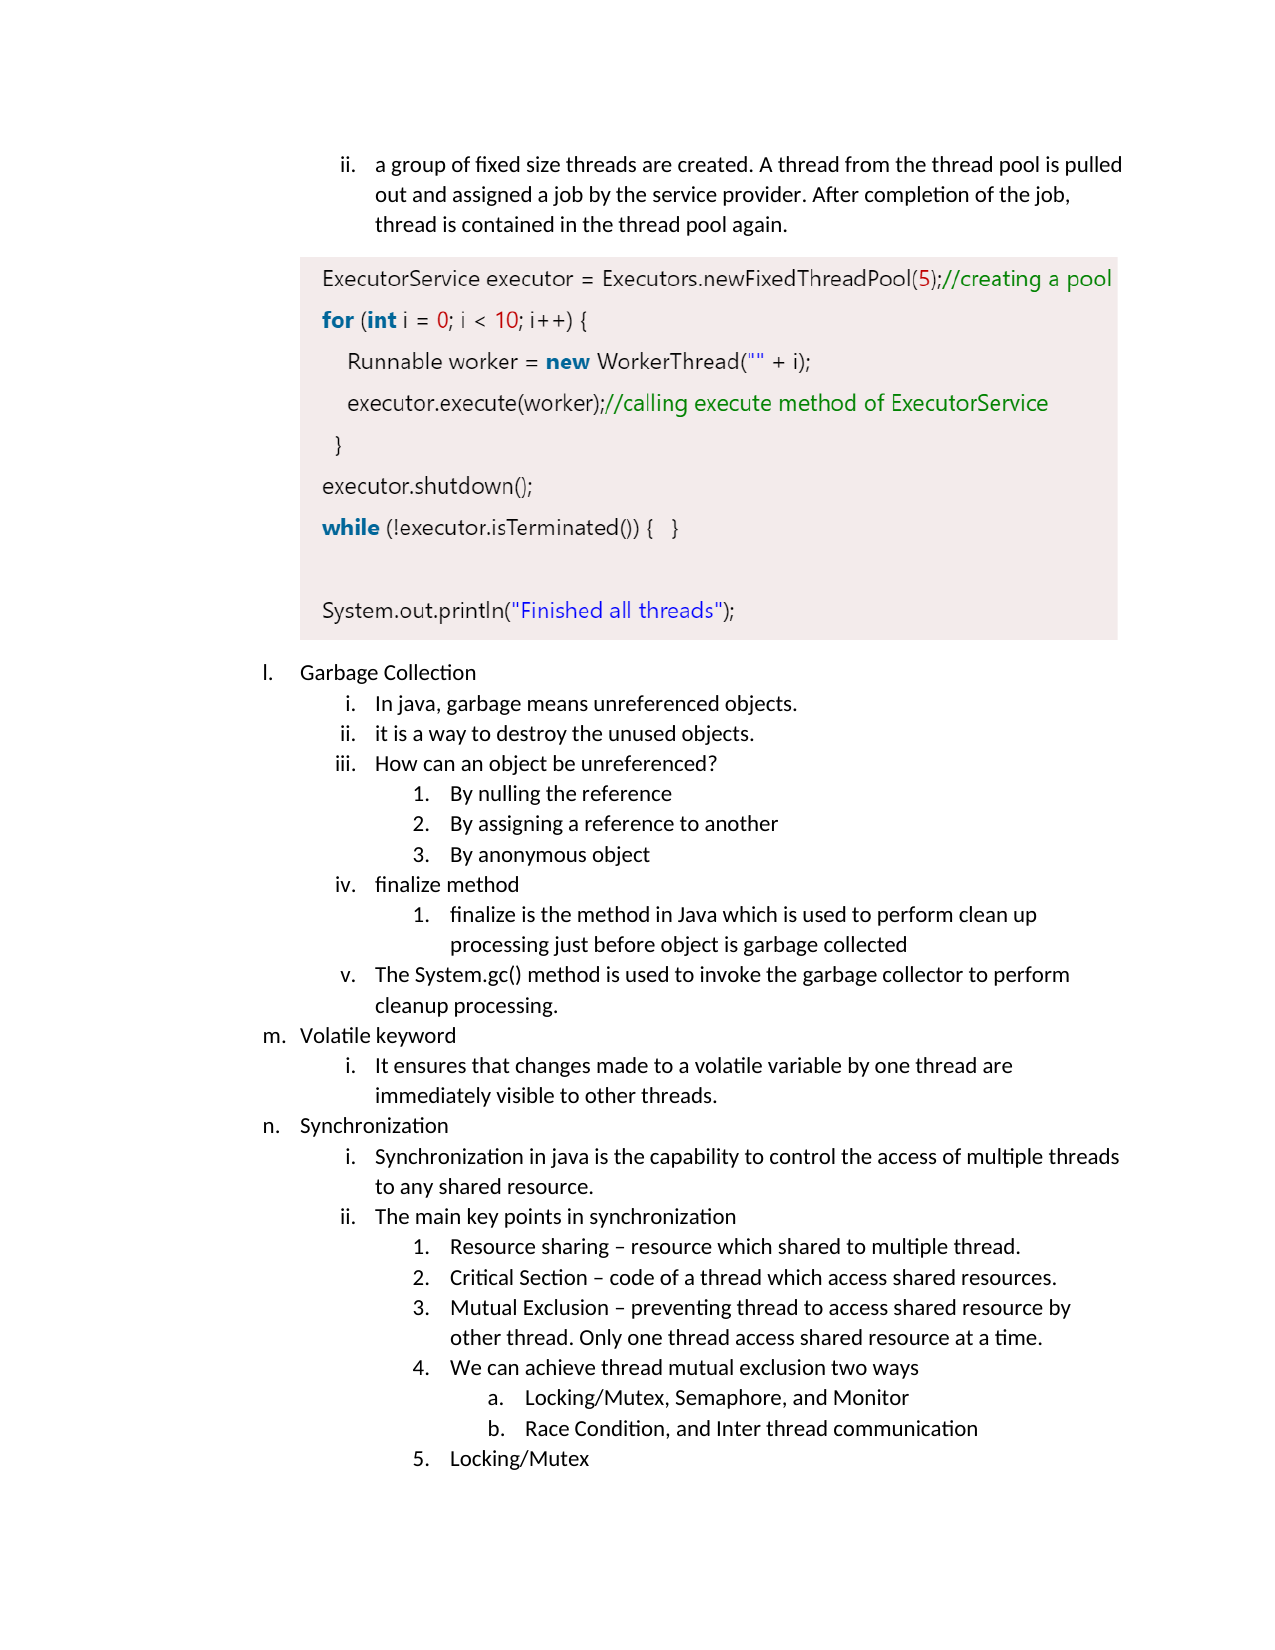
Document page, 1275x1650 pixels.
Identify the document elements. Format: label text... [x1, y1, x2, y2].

list Locking/Mutex, Semaphore, and Monitor [487, 1383, 1125, 1411]
list Garbage Collection [262, 658, 1125, 686]
list Locking/Mutex [412, 1444, 1125, 1472]
list Resource sharing – resource which shared to multiple thread. [412, 1232, 1125, 1260]
list We can achieve thread mutual exclusion two ways [412, 1353, 1125, 1381]
list In java, garbage means unreferenced objects. [356, 689, 1125, 717]
list By assigning a reference to another [412, 809, 1125, 837]
list Mutual Exclusion – preventing thread to access shared resource by other thread. Only one thread access shared resource at a time. [412, 1293, 1125, 1351]
picture [300, 257, 1118, 640]
list finalize method [356, 870, 1125, 898]
list Synchronization [262, 1112, 1125, 1139]
list Critical Section – code of a thread which access shared resources. [412, 1263, 1125, 1291]
list finalize is the method in Java which is used to perform clean up processing just before object is garbage collected [412, 900, 1125, 958]
list it is a way to destroy the unused objects. [356, 719, 1125, 747]
list It ensures that changes made to a volatile variable by one thread are immediately visible to other threads. [356, 1051, 1125, 1109]
list Race Condition, and Inter thread communication [487, 1414, 1125, 1442]
list By anonymous object [412, 840, 1125, 868]
list By nulling the reference [412, 779, 1125, 807]
list The main key points in synchronization [356, 1202, 1125, 1230]
list a group of fixed size threads are created. A thread from the thread pool is pulled out and assigned a job by the service provider. After completion of the job, thread is contained in the thread pool again. [356, 150, 1125, 238]
list How can an object be unreferenced? [356, 749, 1125, 777]
list Volatile keyword [262, 1021, 1125, 1049]
list Synchronization in java is the capability to control the access of multiple threads to any shared resource. [356, 1142, 1125, 1200]
list The System.gc() method is used to invoke the garbage collector to perform cleanup processing. [356, 961, 1125, 1019]
